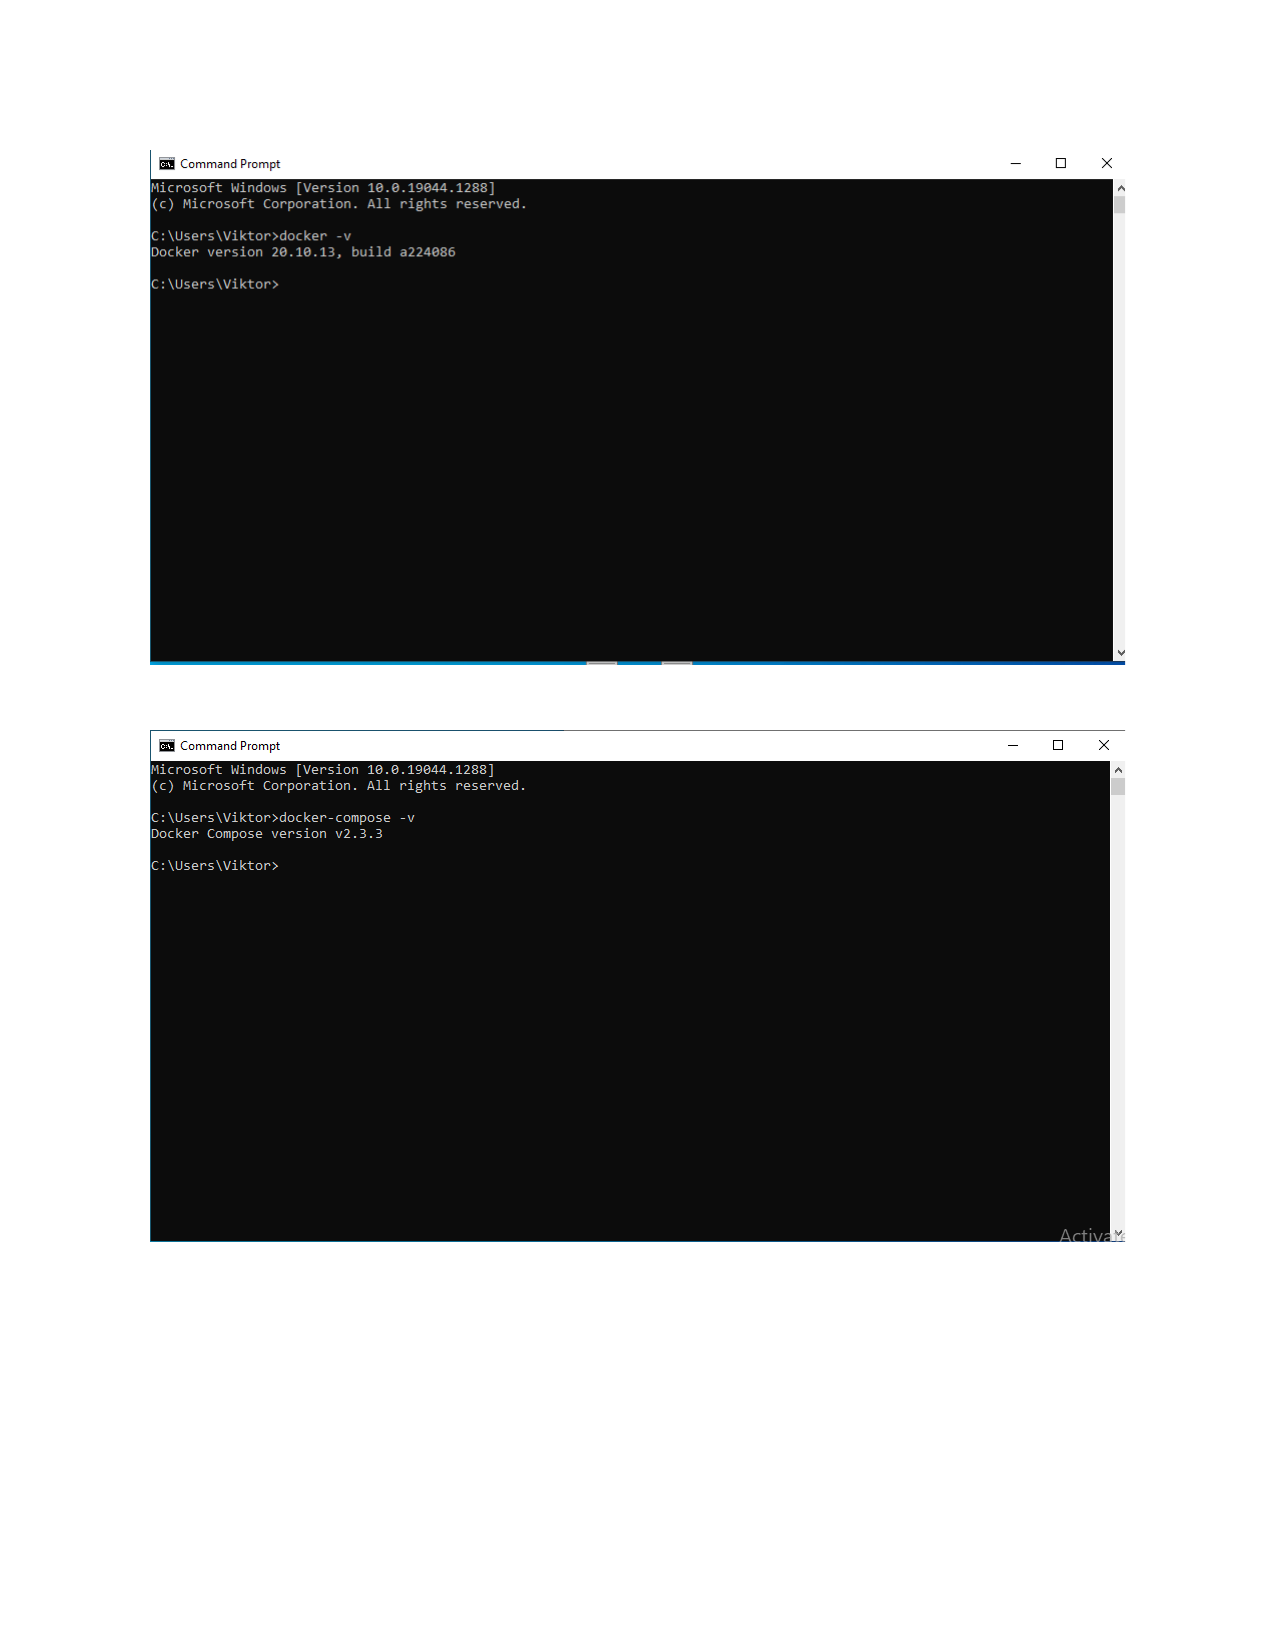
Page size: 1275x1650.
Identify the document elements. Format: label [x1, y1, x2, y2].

picture [150, 150, 1125, 665]
picture [150, 730, 1125, 1242]
